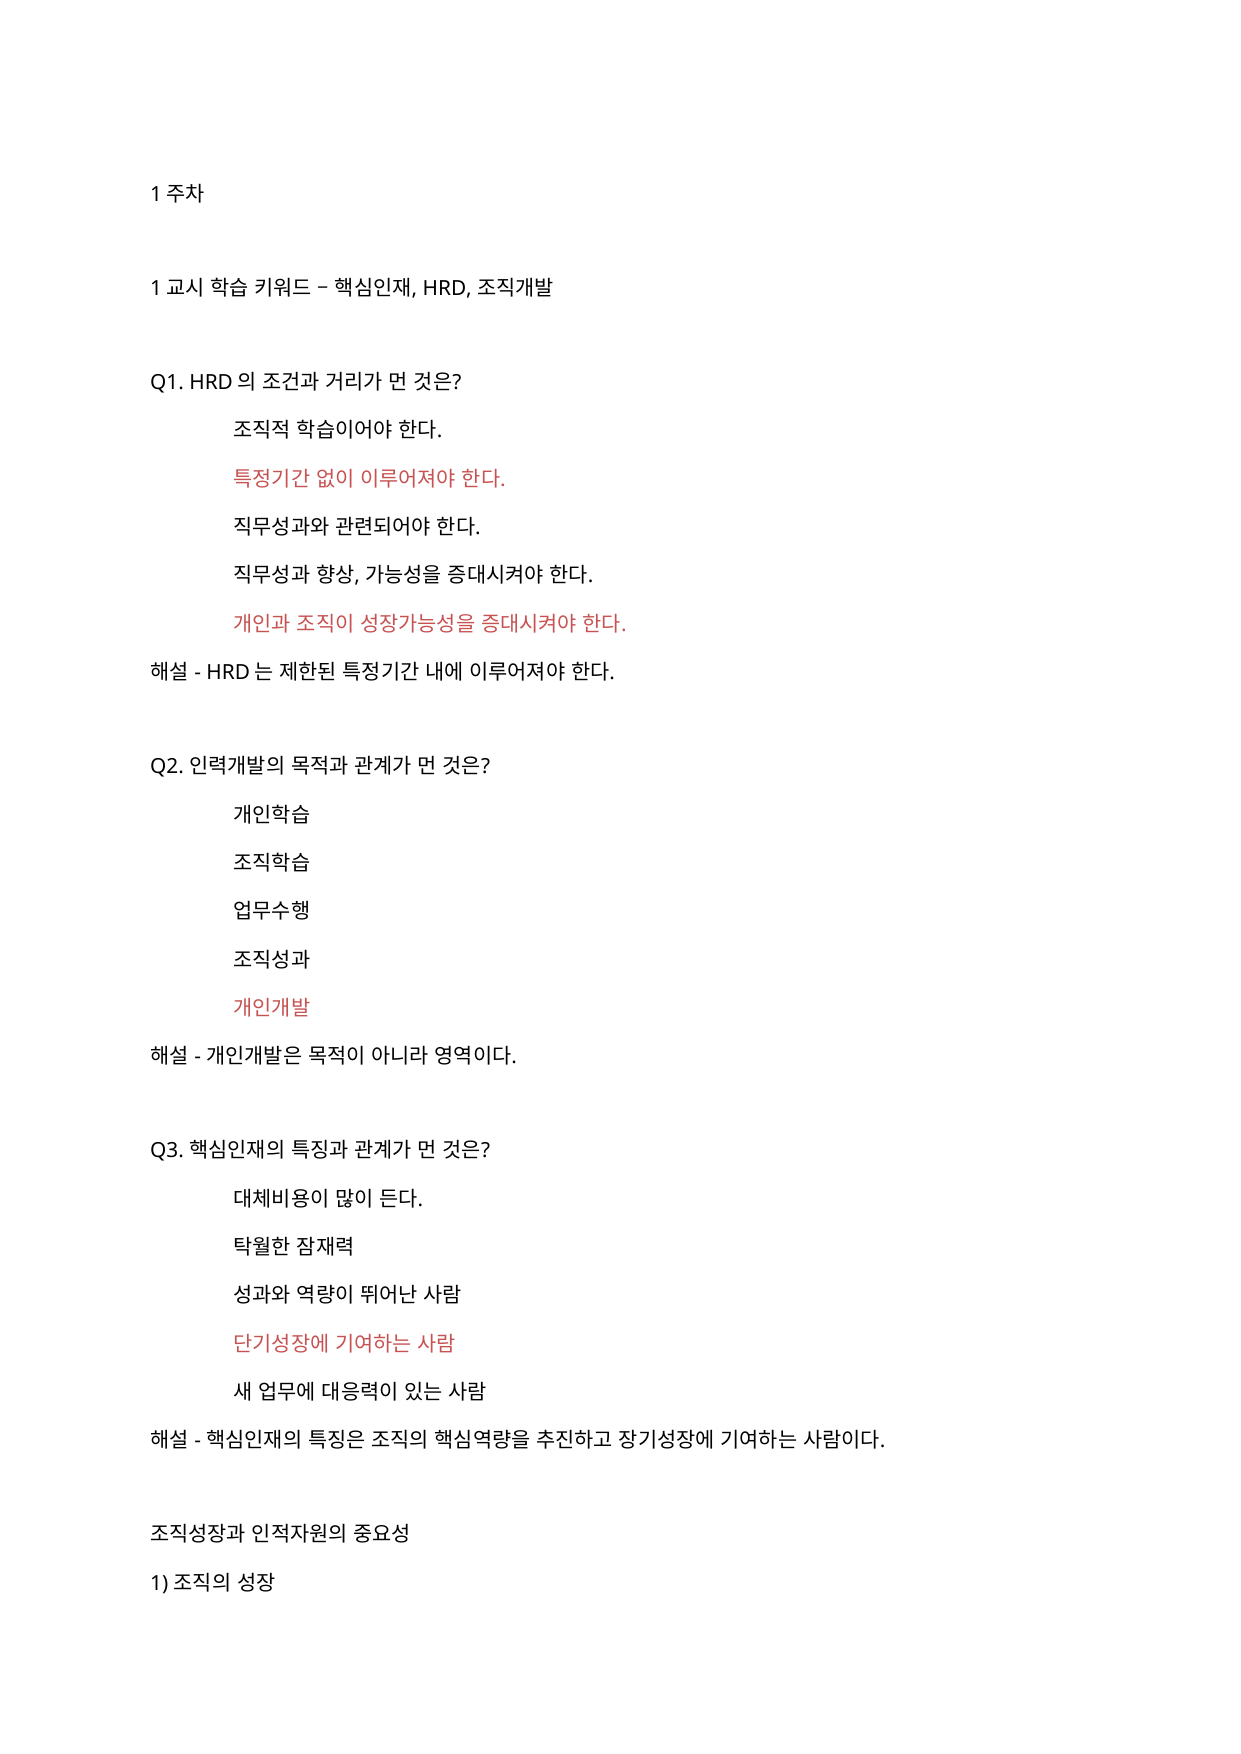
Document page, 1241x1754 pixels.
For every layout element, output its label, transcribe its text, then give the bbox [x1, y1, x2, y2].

text 직무성과 향상, 가능성을 증대시켜야 한다. [150, 559, 1090, 589]
text 개인개발 [150, 991, 1090, 1021]
text 조직적 학습이어야 한다. [150, 413, 1090, 444]
text Q3. 핵심인재의 특징과 관계가 먼 것은? [150, 1133, 1090, 1164]
text 업무수행 [150, 894, 1090, 925]
text 대체비용이 많이 든다. [150, 1182, 1090, 1212]
text 새 업무에 대응력이 있는 사람 [150, 1375, 1090, 1405]
text 해설 - 개인개발은 목적이 아니라 영역이다. [150, 1039, 1090, 1070]
text 1주차 [150, 177, 1090, 207]
text 1) 조직의 성장 [150, 1566, 1090, 1596]
text 직무성과와 관련되어야 한다. [150, 510, 1090, 541]
text 1교시 학습 키워드 – 핵심인재, HRD, 조직개발 [150, 271, 1090, 301]
text 조직성과 [150, 943, 1090, 973]
text 조직학습 [150, 846, 1090, 876]
text 특정기간 없이 이루어져야 한다. [150, 462, 1090, 492]
text 조직성장과 인적자원의 중요성 [150, 1517, 1090, 1548]
text 성과와 역량이 뛰어난 사람 [150, 1278, 1090, 1309]
text 개인학습 [150, 798, 1090, 828]
text 해설 - 핵심인재의 특징은 조직의 핵심역량을 추진하고 장기성장에 기여하는 사람이다. [150, 1423, 1090, 1454]
text Q1. HRD의 조건과 거리가 먼 것은? [150, 365, 1090, 395]
text 탁월한 잠재력 [150, 1230, 1090, 1260]
text 단기성장에 기여하는 사람 [150, 1327, 1090, 1357]
text Q2. 인력개발의 목적과 관계가 먼 것은? [150, 749, 1090, 780]
text 개인과 조직이 성장가능성을 증대시켜야 한다. [150, 607, 1090, 637]
text 해설 - HRD는 제한된 특정기간 내에 이루어져야 한다. [150, 656, 1090, 686]
